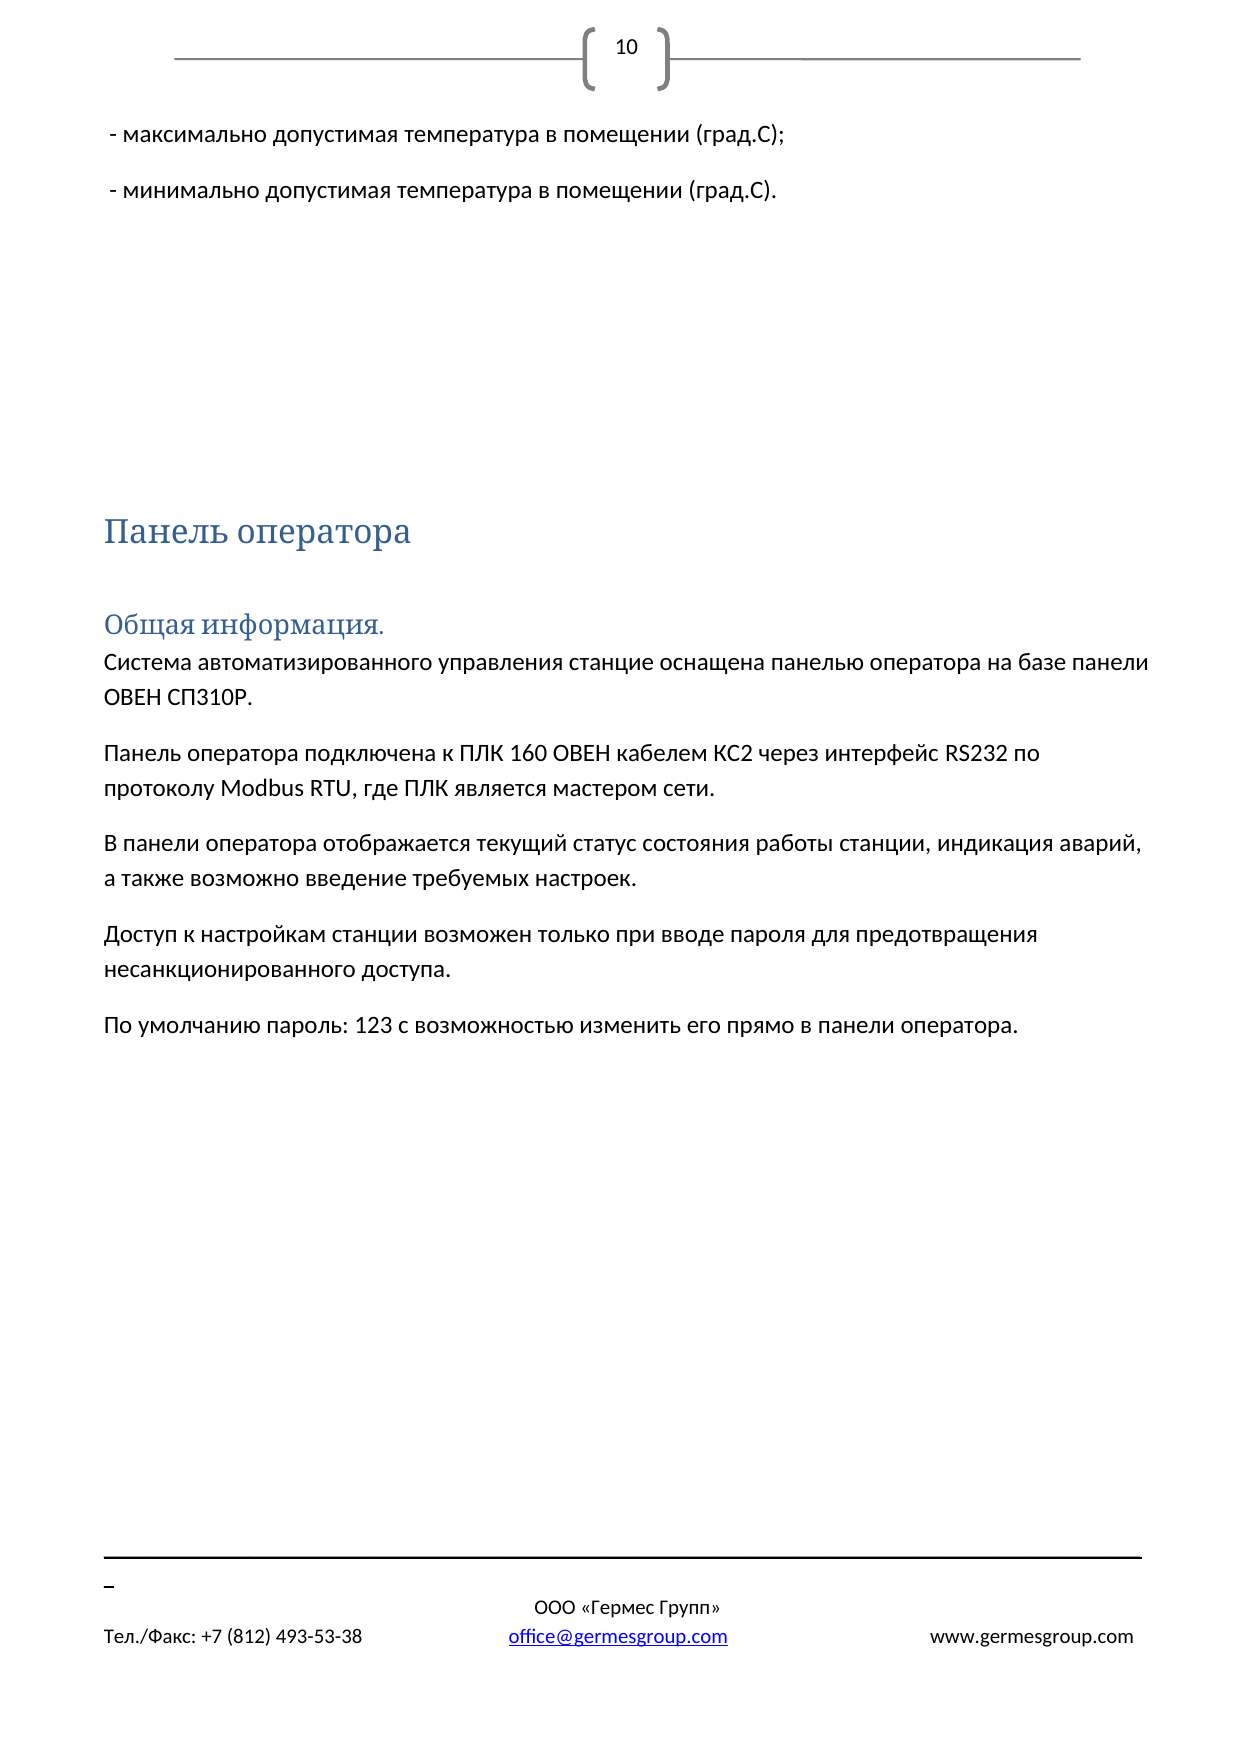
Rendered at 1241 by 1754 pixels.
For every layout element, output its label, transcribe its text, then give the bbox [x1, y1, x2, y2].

text Панель оператора подключена к ПЛК 160 ОВЕН кабелем КС2 через интерфейс RS232 по протоколу Modbus RTU, где ПЛК является мастером сети. [103, 737, 1152, 802]
text - минимально допустимая температура в помещении (град.С). [103, 174, 1152, 204]
text По умолчанию пароль: 123 с возможностью изменить его прямо в панели оператора. [103, 1009, 1152, 1040]
subtitle Панель оператора [103, 513, 1152, 551]
text В панели оператора отображается текущий статус состояния работы станции, индикация аварий, а также возможно введение требуемых настроек. [103, 828, 1152, 893]
text - максимально допустимая температура в помещении (град.С); [103, 118, 1152, 149]
text Система автоматизированного управления станцие оснащена панелью оператора на базе панели ОВЕН СП310Р. [103, 646, 1152, 711]
text Доступ к настройкам станции возможен только при вводе пароля для предотвращения несанкционированного доступа. [103, 918, 1152, 984]
subtitle Общая информация. [103, 610, 1152, 641]
